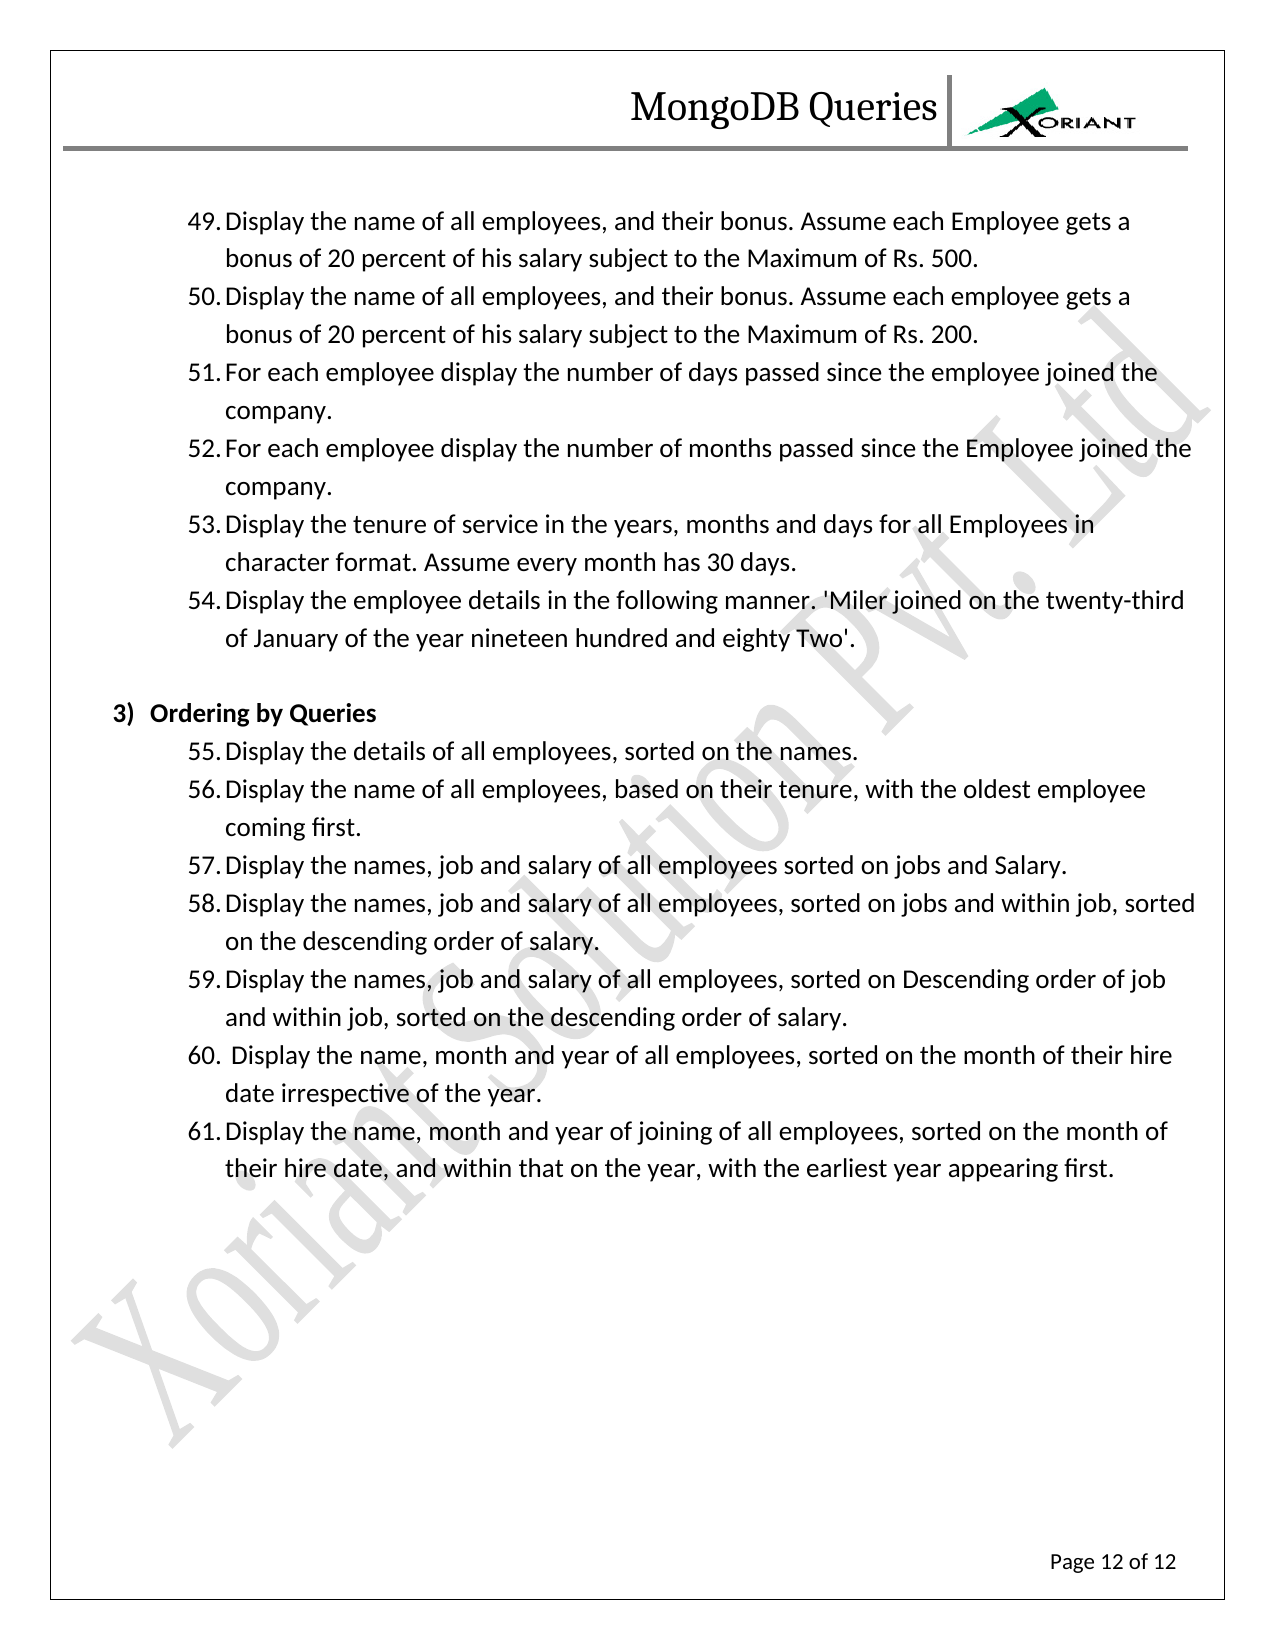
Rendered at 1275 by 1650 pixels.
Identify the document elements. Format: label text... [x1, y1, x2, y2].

list Display the name of all employees, and their bonus. Assume each employee gets a bonus of 20 percent of his salary subject to the Maximum of Rs. 200. [187, 279, 1200, 350]
list Display the details of all employees, sorted on the names. [187, 734, 1200, 767]
list Display the name of all employees, based on their tenure, with the oldest employee coming first. [187, 772, 1200, 843]
picture [961, 82, 1154, 139]
list Display the names, job and salary of all employees, sorted on Descending order of job and within job, sorted on the descending order of salary. [187, 962, 1200, 1033]
list Display the employee details in the following manner. 'Miler joined on the twenty-third of January of the year nineteen hundred and eighty Two'. [187, 583, 1200, 654]
list Display the names, job and salary of all employees sorted on jobs and Salary. [187, 848, 1200, 881]
list Display the name, month and year of joining of all employees, sorted on the month of their hire date, and within that on the year, with the earliest year appearing first. [187, 1114, 1200, 1184]
list Display the tenure of service in the years, months and days for all Employees in character format. Assume every month has 30 days. [187, 507, 1200, 578]
list Display the name of all employees, and their bonus. Assume each Employee gets a bonus of 20 percent of his salary subject to the Maximum of Rs. 500. [187, 204, 1200, 274]
list For each employee display the number of days passed since the employee joined the company. [187, 355, 1200, 426]
list Display the names, job and salary of all employees, sorted on jobs and within job, sorted on the descending order of salary. [187, 886, 1200, 957]
list Display the name, month and year of all employees, sorted on the month of their hire date irrespective of the year. [187, 1038, 1200, 1109]
list For each employee display the number of months passed since the Employee joined the company. [187, 431, 1200, 502]
list Ordering by Queries [112, 697, 1200, 729]
